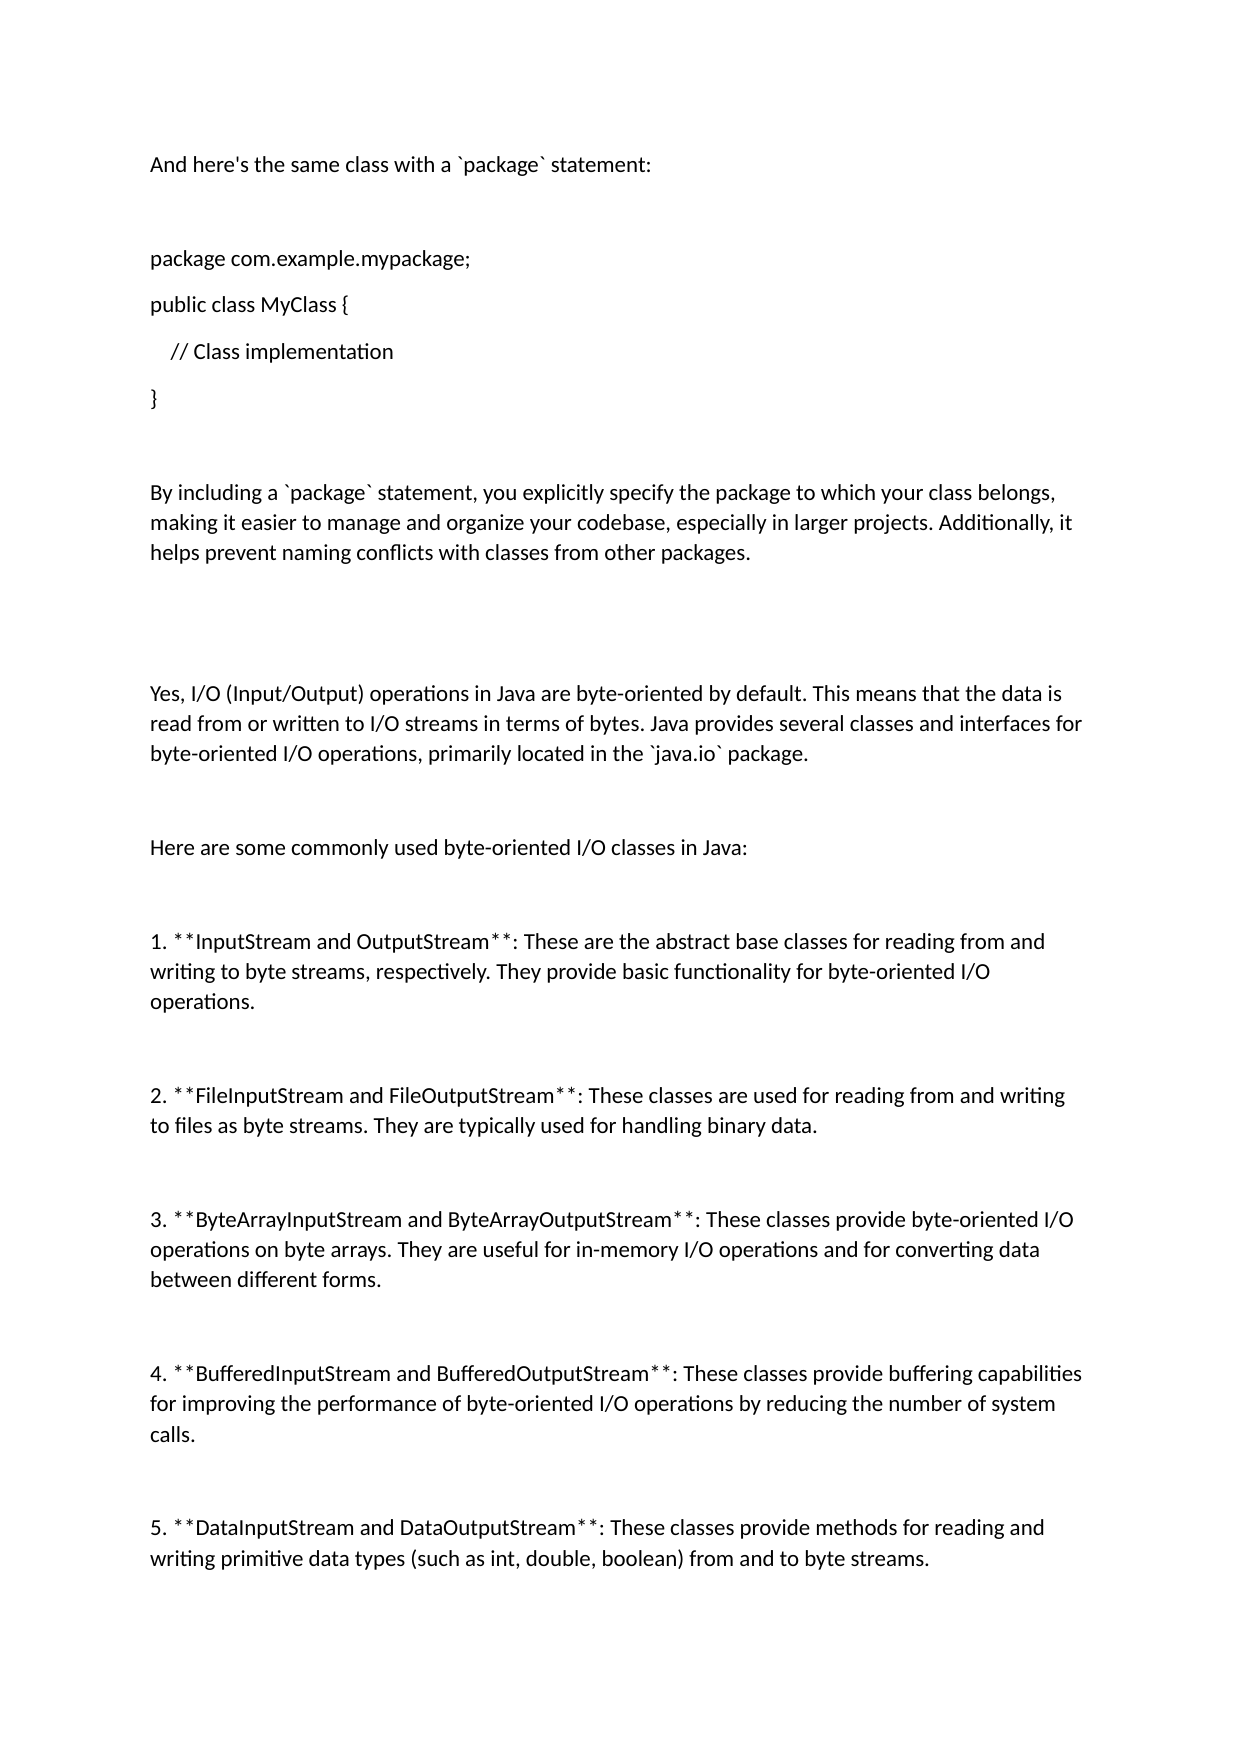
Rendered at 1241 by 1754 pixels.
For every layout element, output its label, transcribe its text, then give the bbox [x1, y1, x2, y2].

text } [150, 384, 1090, 412]
text Here are some commonly used byte-oriented I/O classes in Java: [150, 833, 1090, 861]
text public class MyClass { [150, 291, 1090, 319]
text // Class implementation [150, 337, 1090, 366]
text Yes, I/O (Input/Output) operations in Java are byte-oriented by default. This means that the data is read from or written to I/O streams in terms of bytes. Java provides several classes and interfaces for byte-oriented I/O operations, primarily located in the `java.io` package. [150, 679, 1090, 768]
text 3. **ByteArrayInputStream and ByteArrayOutputStream**: These classes provide byte-oriented I/O operations on byte arrays. They are useful for in-memory I/O operations and for converting data between different forms. [150, 1205, 1090, 1294]
text 2. **FileInputStream and FileOutputStream**: These classes are used for reading from and writing to files as byte streams. They are typically used for handling binary data. [150, 1081, 1090, 1139]
text package com.example.mypackage; [150, 244, 1090, 272]
text 1. **InputStream and OutputStream**: These are the abstract base classes for reading from and writing to byte streams, respectively. They provide basic functionality for byte-oriented I/O operations. [150, 927, 1090, 1016]
text 5. **DataInputStream and DataOutputStream**: These classes provide methods for reading and writing primitive data types (such as int, double, boolean) from and to byte streams. [150, 1513, 1090, 1572]
text 4. **BufferedInputStream and BufferedOutputStream**: These classes provide buffering capabilities for improving the performance of byte-oriented I/O operations by reducing the number of system calls. [150, 1359, 1090, 1448]
text And here's the same class with a `package` statement: [150, 150, 1090, 178]
text By including a `package` statement, you explicitly specify the package to which your class belongs, making it easier to manage and organize your codebase, especially in larger projects. Additionally, it helps prevent naming conflicts with classes from other packages. [150, 478, 1090, 567]
